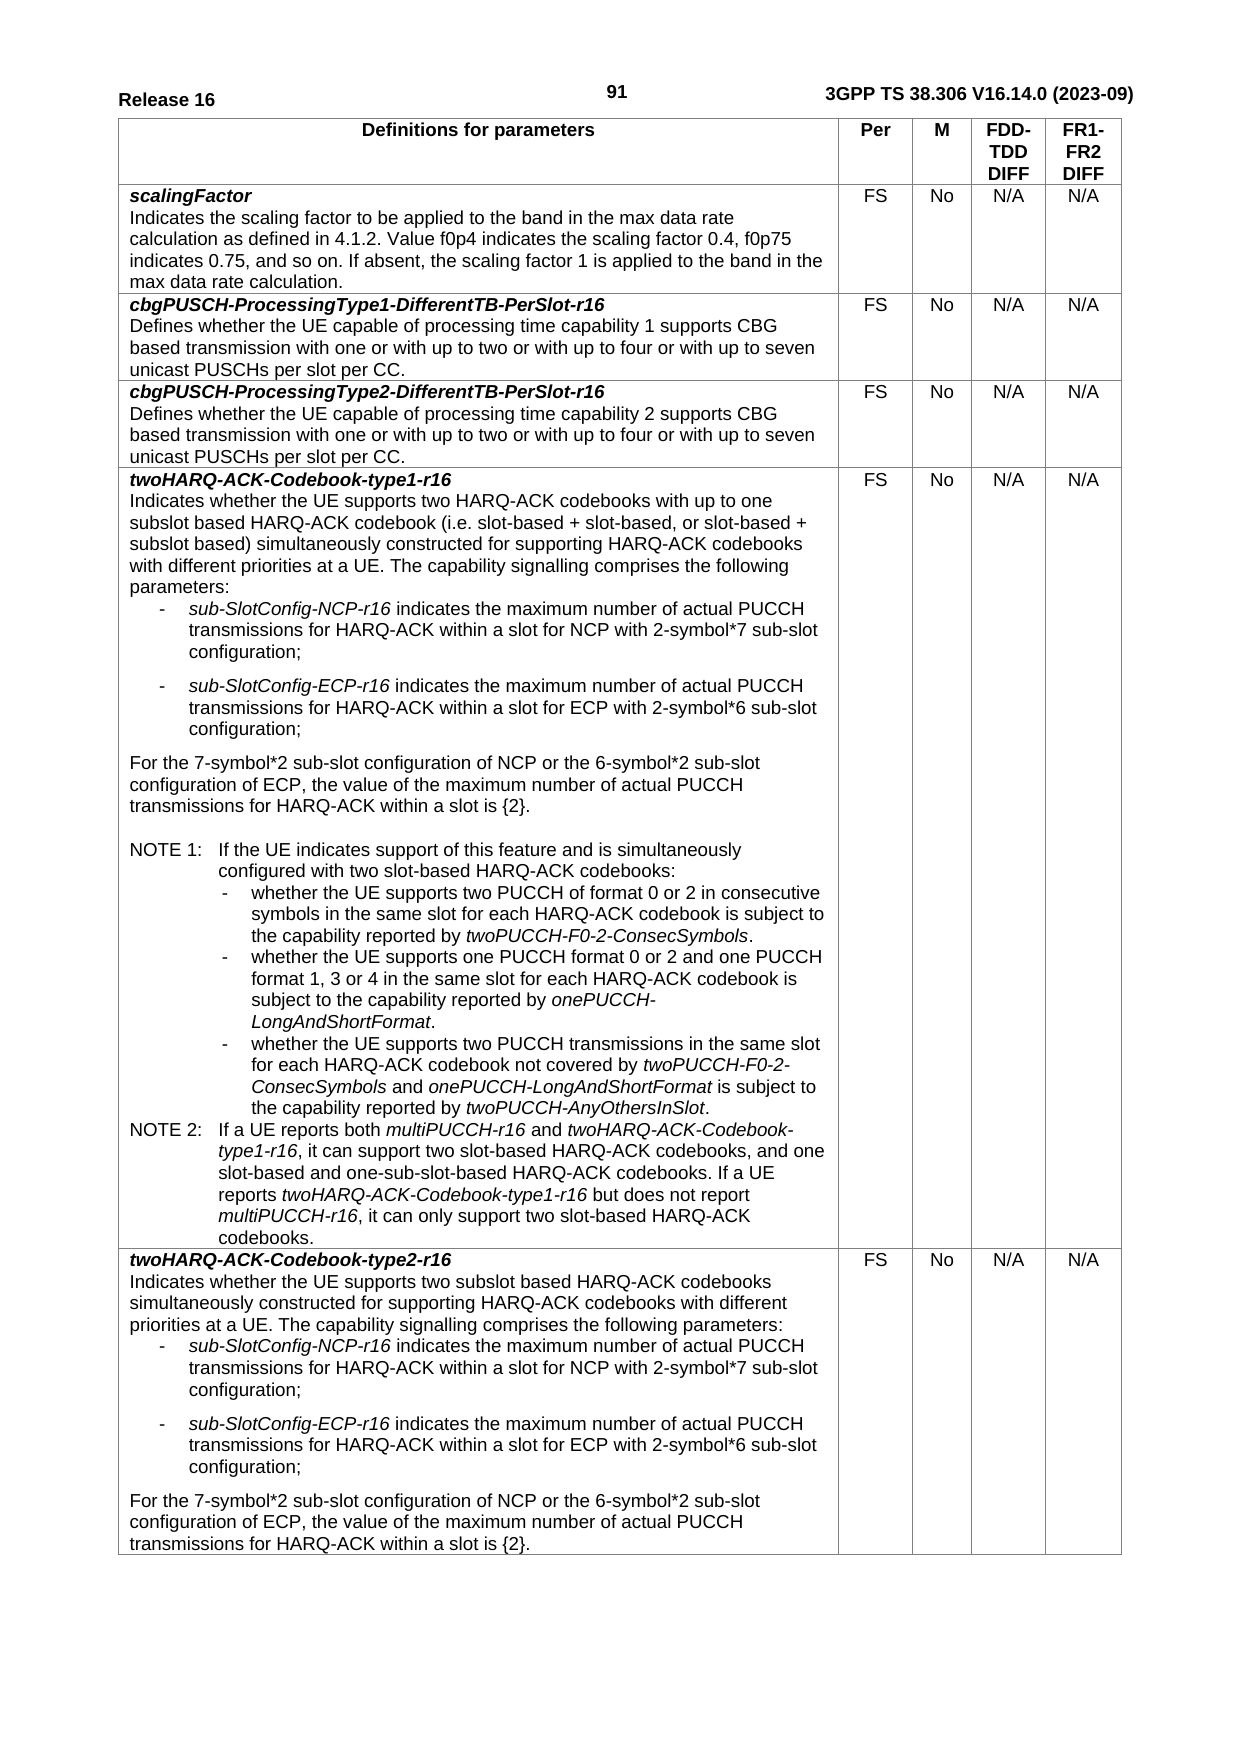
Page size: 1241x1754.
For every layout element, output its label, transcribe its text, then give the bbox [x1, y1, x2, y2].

table_header Per [839, 119, 912, 184]
table_cell N/A [1046, 185, 1121, 293]
table_cell No [913, 185, 971, 293]
table_cell N/A [972, 294, 1045, 380]
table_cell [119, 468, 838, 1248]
table_header Definitions for parameters [119, 119, 838, 184]
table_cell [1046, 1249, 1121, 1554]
table_cell cbgPUSCH-ProcessingType1-DifferentTB-PerSlot-r16 Defines whether the UE capable of processing time capability 1 supports CBG based transmission with one or with up to two or with up to four or with up to seven unicast PUSCHs per slot per CC. [119, 294, 838, 380]
table_header FR1-FR2 DIFF [1046, 119, 1121, 184]
table_cell cbgPUSCH-ProcessingType2-DifferentTB-PerSlot-r16 Defines whether the UE capable of processing time capability 2 supports CBG based transmission with one or with up to two or with up to four or with up to seven unicast PUSCHs per slot per CC. [119, 381, 838, 467]
table_cell N/A [1046, 294, 1121, 380]
table_cell No [913, 381, 971, 467]
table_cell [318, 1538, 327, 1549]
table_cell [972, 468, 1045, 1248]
table_cell N/A [972, 185, 1045, 293]
table_cell No [913, 294, 971, 380]
table_cell N/A [1046, 381, 1121, 467]
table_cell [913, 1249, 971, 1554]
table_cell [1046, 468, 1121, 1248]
table_cell FS [839, 185, 912, 293]
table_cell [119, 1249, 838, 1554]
table_cell FS [839, 294, 912, 380]
table_cell N/A [972, 381, 1045, 467]
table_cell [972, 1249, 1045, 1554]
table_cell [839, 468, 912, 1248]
table_cell FS [839, 381, 912, 467]
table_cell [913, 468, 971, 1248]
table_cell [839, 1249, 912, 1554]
table_cell scalingFactor Indicates the scaling factor to be applied to the band in the max data rate calculation as defined in 4.1.2. Value f0p4 indicates the scaling factor 0.4, f0p75 indicates 0.75, and so on. If absent, the scaling factor 1 is applied to the band in the max data rate calculation. [119, 185, 838, 293]
table_header M [913, 119, 971, 184]
table_header FDD-TDD DIFF [972, 119, 1045, 184]
